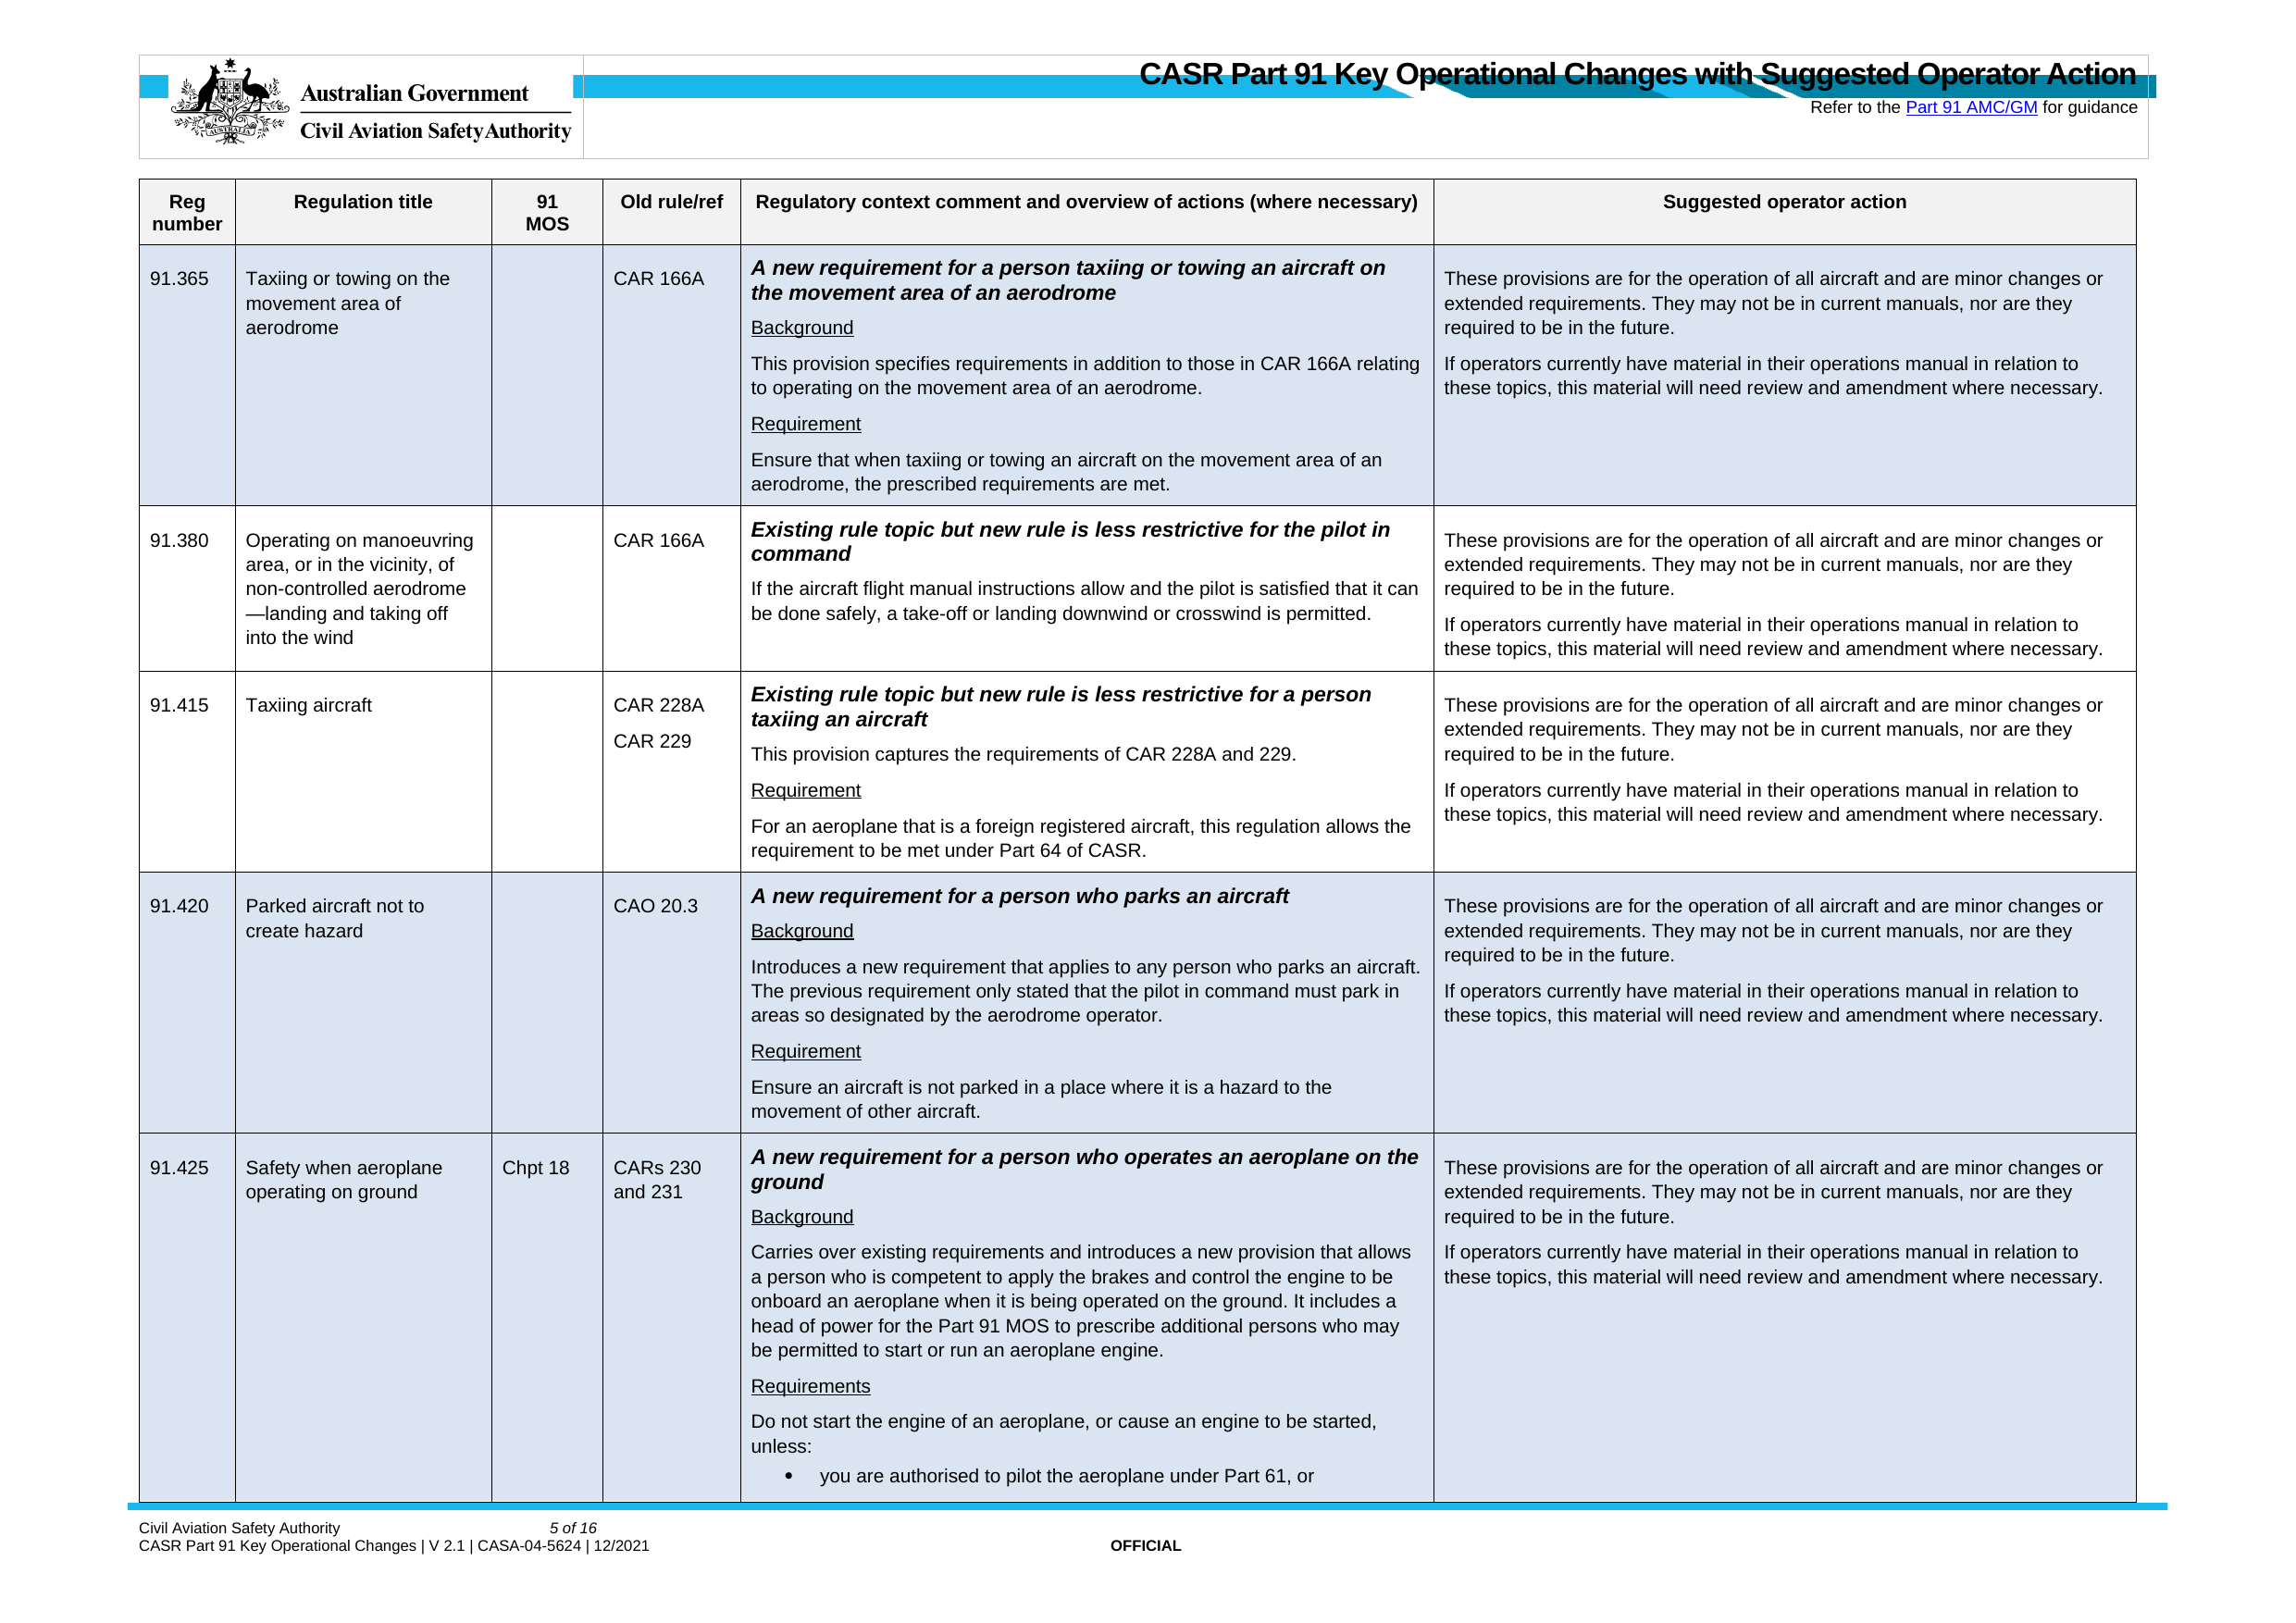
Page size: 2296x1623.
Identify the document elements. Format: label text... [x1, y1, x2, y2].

table_cell CAR 166A [603, 506, 740, 670]
picture [1751, 75, 1799, 98]
table_cell Chpt 18 [492, 1134, 602, 1501]
table_cell [492, 245, 602, 505]
table_cell CAO 20.3 [603, 873, 740, 1133]
table_header Suggested operator action [1434, 180, 2136, 244]
table_cell 91.425 [140, 1134, 235, 1501]
table_cell CARs 230 and 231 [603, 1134, 740, 1501]
picture [1653, 75, 1748, 98]
table_cell [492, 506, 602, 670]
table_cell Existing rule topic but new rule is less restrictive for the pilot in command If the aircraft flight manual instructions allow and the pilot is satisfied that it can be done safely, a take-off or landing downwind or crosswind is permitted. [741, 506, 1433, 670]
picture [140, 56, 583, 147]
table_cell [492, 873, 602, 1133]
table_cell 91.380 [140, 506, 235, 670]
table_cell A new requirement for a person who parks an aircraft Background Introduces a new requirement that applies to any person who parks an aircraft. The previous requirement only stated that the pilot in command must park in areas so designated by the aerodrome operator. Requirement Ensure an aircraft is not parked in a place where it is a hazard to the movement of other aircraft. [741, 873, 1433, 1133]
table_cell 91.365 [140, 245, 235, 505]
table_cell Taxiing or towing on the movement area of aerodrome [236, 245, 491, 505]
table_header Regulation title [236, 180, 491, 244]
table_cell 91.420 [140, 873, 235, 1133]
table_cell Parked aircraft not to create hazard [236, 873, 491, 1133]
table_cell 91.415 [140, 672, 235, 872]
table_cell CAR 228A CAR 229 [603, 672, 740, 872]
table_header Old rule/ref [603, 180, 740, 244]
table_cell Taxiing aircraft [236, 672, 491, 872]
table_cell Operating on manoeuvring area, or in the vicinity, of non-controlled aerodrome—landing and taking off into the wind [236, 506, 491, 670]
table_cell CAR 166A [603, 245, 740, 505]
picture [1635, 75, 1642, 84]
picture [584, 75, 1467, 98]
table_cell [492, 672, 602, 872]
table_header 91 MOS [492, 180, 602, 244]
table_cell Existing rule topic but new rule is less restrictive for a person taxiing an aircraft This provision captures the requirements of CAR 228A and 229. Requirement For an aeroplane that is a foreign registered aircraft, this regulation allows the requirement to be met under Part 64 of CASR. [741, 672, 1433, 872]
table_cell A new requirement for a person taxiing or towing an aircraft on the movement area of an aerodrome Background This provision specifies requirements in addition to those in CAR 166A relating to operating on the movement area of an aerodrome. Requirement Ensure that when taxiing or towing an aircraft on the movement area of an aerodrome, the prescribed requirements are met. [741, 245, 1433, 505]
picture [127, 1503, 2168, 1510]
table_header Reg number [140, 180, 235, 244]
picture [1401, 75, 1413, 81]
picture [1643, 75, 1650, 81]
table_header Regulatory context comment and overview of actions (where necessary) [741, 180, 1433, 244]
table_cell Safety when aeroplane operating on ground [236, 1134, 491, 1501]
